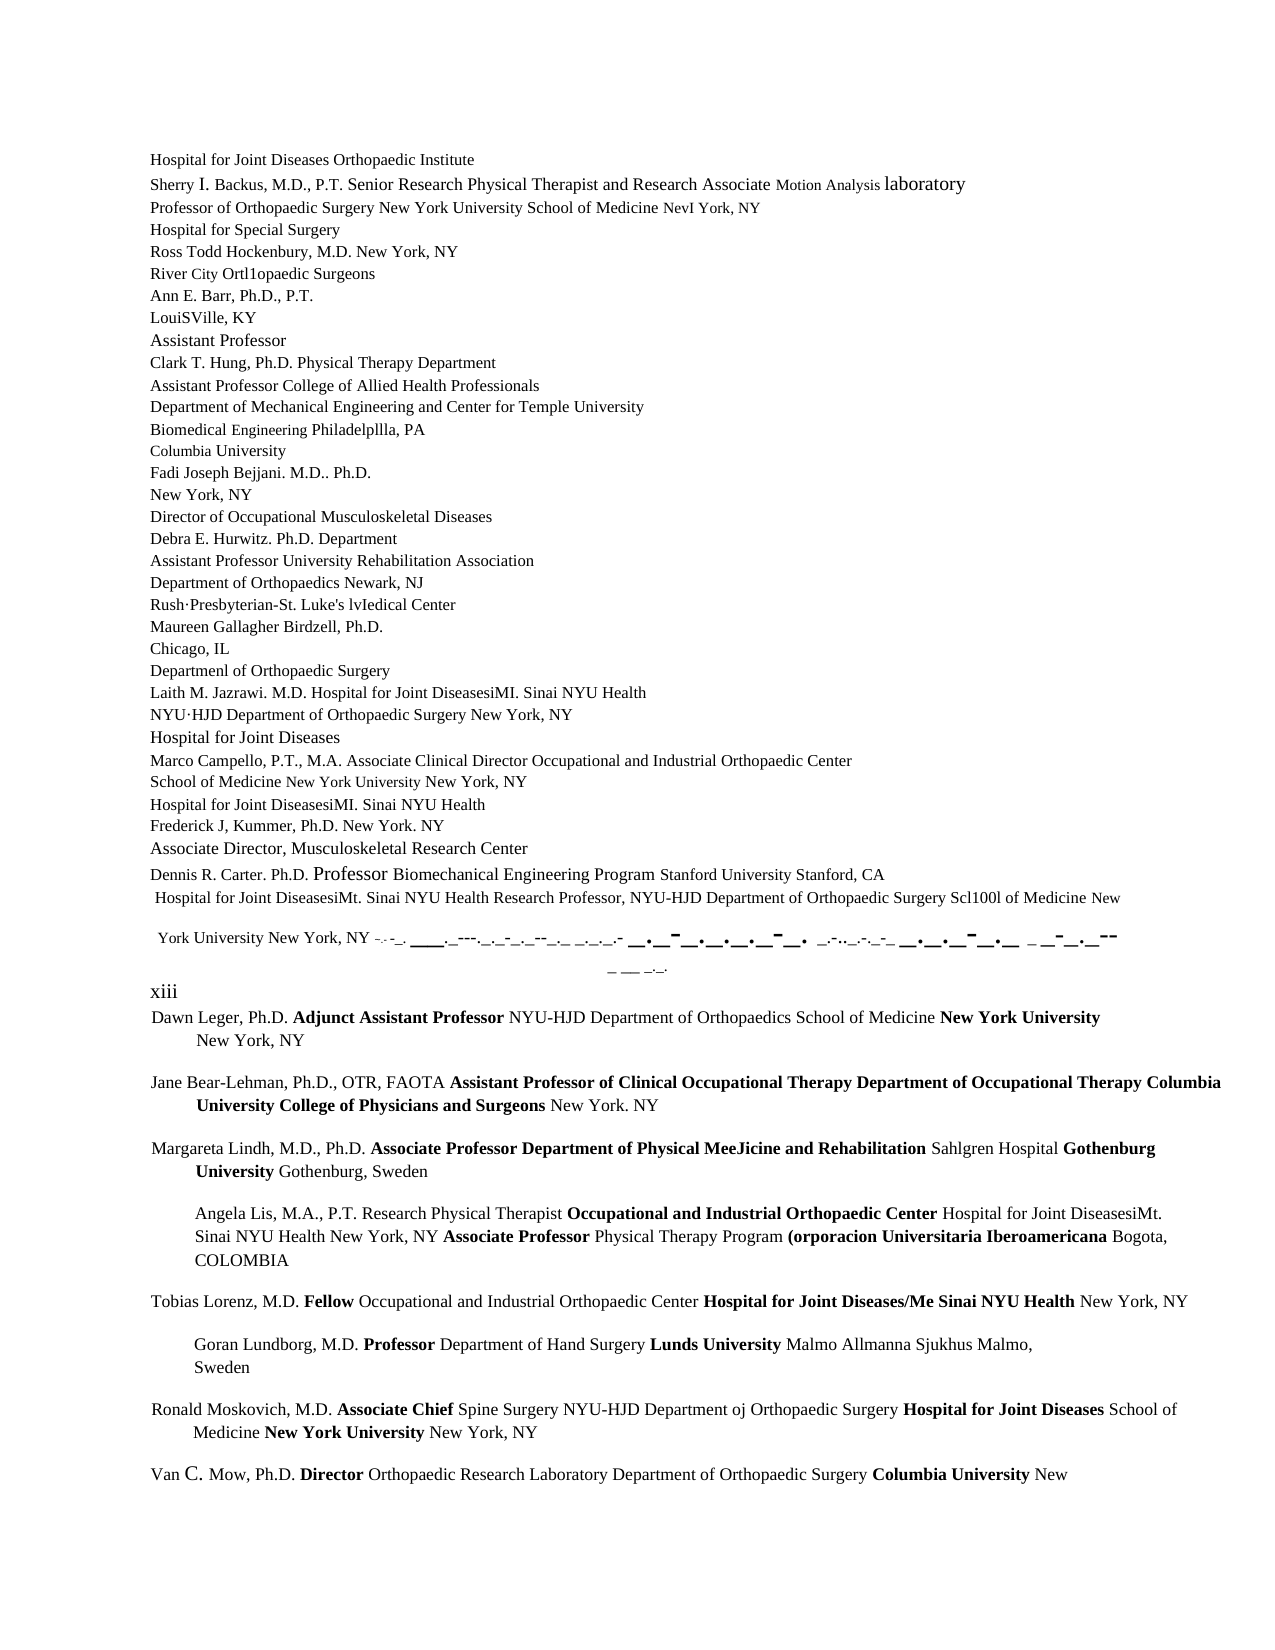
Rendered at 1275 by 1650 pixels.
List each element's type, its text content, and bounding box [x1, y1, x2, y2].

text NYU·HJD Department of Orthopaedic Surgery New York, NY [150, 705, 1125, 724]
text New York, NY [150, 485, 1125, 504]
text Hospital for Joint Diseases [150, 727, 1125, 747]
text Chicago, IL [150, 639, 1125, 658]
text Maureen Gallagher Birdzell, Ph.D. [150, 617, 1125, 636]
text Professor of Orthopaedic Surgery New York University School of Medicine NevI York, NY [150, 198, 1125, 217]
text Marco Campello, P.T., M.A. Associate Clinical Director Occupational and Industrial Orthopaedic Center [150, 750, 1125, 769]
text Departmenl of Orthopaedic Surgery [150, 661, 1125, 680]
text Angela Lis, M.A., P.T. Research Physical Therapist Occupational and Industrial Orthopaedic Center Hospital for Joint DiseasesiMt. Sinai NYU Health New York, NY Associate Professor Physical Therapy Program (orporacion Universitaria Iberoamericana Bogota, COLOMBIA [194, 1203, 1201, 1270]
text Sherry I. Backus, M.D., P.T. Senior Research Physical Therapist and Research Associate Motion Analysis laboratory [150, 172, 1125, 195]
text Fadi Joseph Bejjani. M.D.. Ph.D. [150, 463, 1125, 482]
text Ross Todd Hockenbury, M.D. New York, NY [150, 242, 1125, 261]
text School of Medicine New York University New York, NY [150, 772, 1125, 791]
text Associate Director, Musculoskeletal Research Center [150, 838, 1125, 858]
text Debra E. Hurwitz. Ph.D. Department [150, 529, 1125, 548]
text Assistant Professor [150, 330, 1125, 350]
text xiii [150, 979, 1125, 1003]
text Frederick J, Kummer, Ph.D. New York. NY [150, 816, 1125, 835]
text Ann E. Barr, Ph.D., P.T. [150, 286, 1125, 305]
text Jane Bear-Lehman, Ph.D., OTR, FAOTA Assistant Professor of Clinical Occupational Therapy Department of Occupational Therapy Columbia University College of Physicians and Surgeons New York. NY [151, 1072, 1265, 1115]
text Clark T. Hung, Ph.D. Physical Therapy Department [150, 353, 1125, 372]
text Department of Mechanical Engineering and Center for Temple University [150, 397, 1125, 416]
text Assistant Professor University Rehabilitation Association [150, 551, 1125, 570]
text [150, 1460, 1104, 1484]
text Goran Lundborg, M.D. Professor Department of Hand Surgery Lunds University Malmo Allmanna Sjukhus Malmo, Sweden [194, 1334, 1049, 1377]
text LouiSVille, KY [150, 308, 1125, 327]
text Margareta Lindh, M.D., Ph.D. Associate Professor Department of Physical MeeJicine and Rehabilitation Sahlgren Hospital Gothenburg University Gothenburg, Sweden [151, 1138, 1231, 1181]
text River City Ortl1opaedic Surgeons [150, 264, 1125, 283]
text Hospital for Joint DiseasesiMt. Sinai NYU Health Research Professor, NYU-HJD Department of Orthopaedic Surgery Scl100l of Medicine New York University New York, NY ~.- -_. __._---._._-_._--_._ _._._.- _._-_._._._-_. _.-.._.-._-_ _._._-_._ _ _-_._-- _ __ _._. [150, 888, 1125, 976]
text Director of Occupational Musculoskeletal Diseases [150, 507, 1125, 526]
text Tobias Lorenz, M.D. Fellow Occupational and Industrial Orthopaedic Center Hospital for Joint Diseases/Me Sinai NYU Health New York, NY [151, 1291, 1200, 1312]
text Hospital for Special Surgery [150, 220, 1125, 239]
text Assistant Professor College of Allied Health Professionals [150, 375, 1125, 394]
text Biomedical Engineering Philadelpllla, PA [150, 419, 1125, 438]
text Department of Orthopaedics Newark, NJ [150, 573, 1125, 592]
text Laith M. Jazrawi. M.D. Hospital for Joint DiseasesiMI. Sinai NYU Health [150, 683, 1125, 702]
text Dennis R. Carter. Ph.D. Professor Biomechanical Engineering Program Stanford University Stanford, CA [150, 862, 1125, 884]
text Rush·Presbyterian-St. Luke's lvIedical Center [150, 595, 1125, 614]
text Hospital for Joint DiseasesiMI. Sinai NYU Health [150, 794, 1125, 813]
text Ronald Moskovich, M.D. Associate Chief Spine Surgery NYU-HJD Department oj Orthopaedic Surgery Hospital for Joint Diseases School of Medicine New York University New York, NY [151, 1399, 1184, 1442]
text Columbia University [150, 441, 1125, 460]
text Dawn Leger, Ph.D. Adjunct Assistant Professor NYU-HJD Department of Orthopaedics School of Medicine New York University New York, NY [151, 1007, 1128, 1050]
text Hospital for Joint Diseases Orthopaedic Institute [150, 150, 1125, 169]
